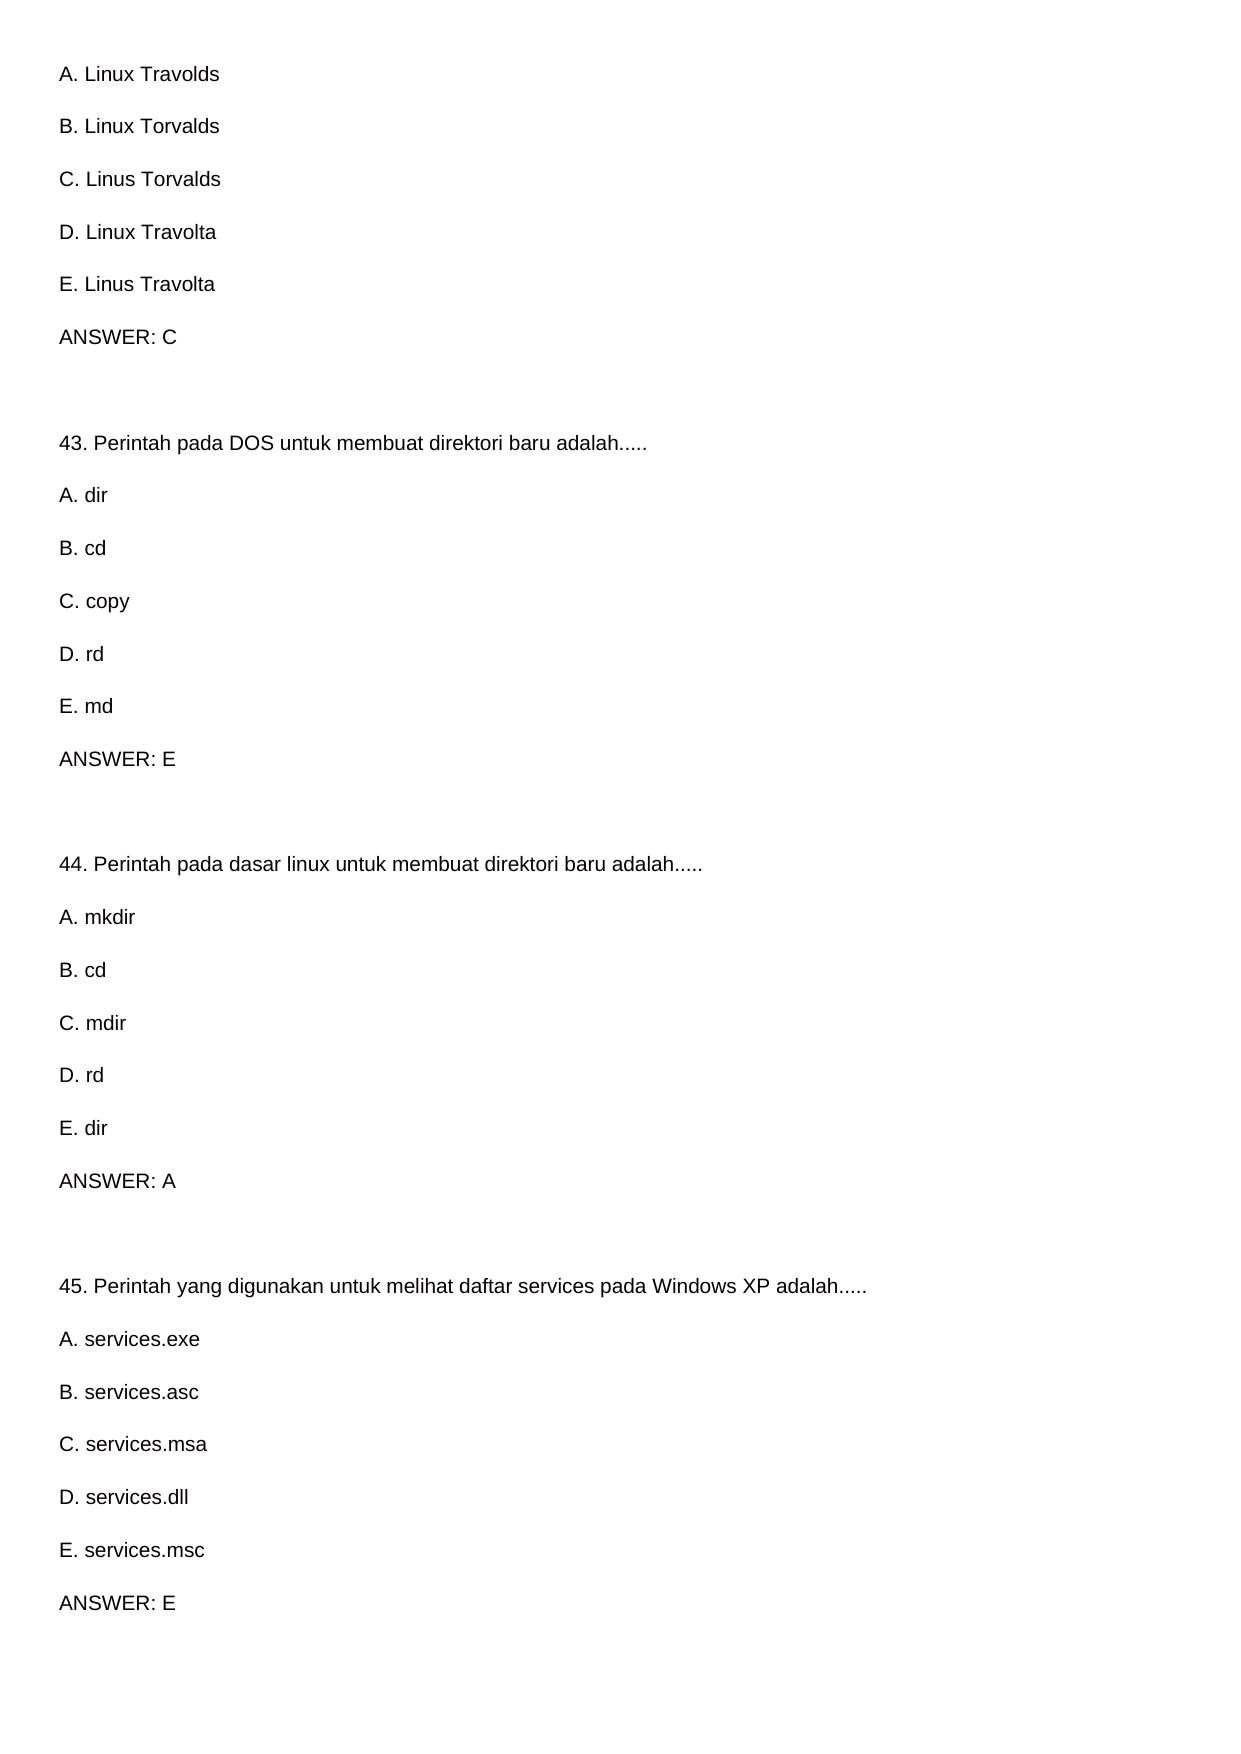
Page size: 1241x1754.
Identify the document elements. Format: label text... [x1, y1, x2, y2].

text 44. Perintah pada dasar linux untuk membuat direktori baru adalah..... [59, 852, 1240, 877]
text A. Linux Travolds [59, 61, 1240, 86]
text 43. Perintah pada DOS untuk membuat direktori baru adalah..... [59, 430, 1240, 455]
text 45. Perintah yang digunakan untuk melihat daftar services pada Windows XP adalah..... [59, 1274, 1240, 1299]
text E. dir [59, 1115, 1240, 1140]
text A. mkdir [59, 904, 1240, 929]
text B. cd [59, 536, 1240, 561]
text B. cd [59, 957, 1240, 982]
text A. dir [59, 483, 1240, 508]
text C. copy [59, 588, 1240, 613]
text ANSWER: E [59, 1590, 1240, 1615]
text ANSWER: A [59, 1168, 1240, 1193]
text ANSWER: E [59, 746, 1240, 771]
text E. md [59, 694, 1240, 719]
text B. services.asc [59, 1379, 1240, 1404]
text A. services.exe [59, 1326, 1240, 1351]
text E. services.msc [59, 1537, 1240, 1562]
text D. services.dll [59, 1484, 1240, 1509]
text D. Linux Travolta [59, 219, 1240, 244]
text C. services.msa [59, 1432, 1240, 1457]
text D. rd [59, 1063, 1240, 1088]
text C. Linus Torvalds [59, 166, 1240, 191]
text B. Linux Torvalds [59, 114, 1240, 139]
text C. mdir [59, 1010, 1240, 1035]
text E. Linus Travolta [59, 272, 1240, 297]
text D. rd [59, 641, 1240, 666]
text ANSWER: C [59, 324, 1240, 349]
